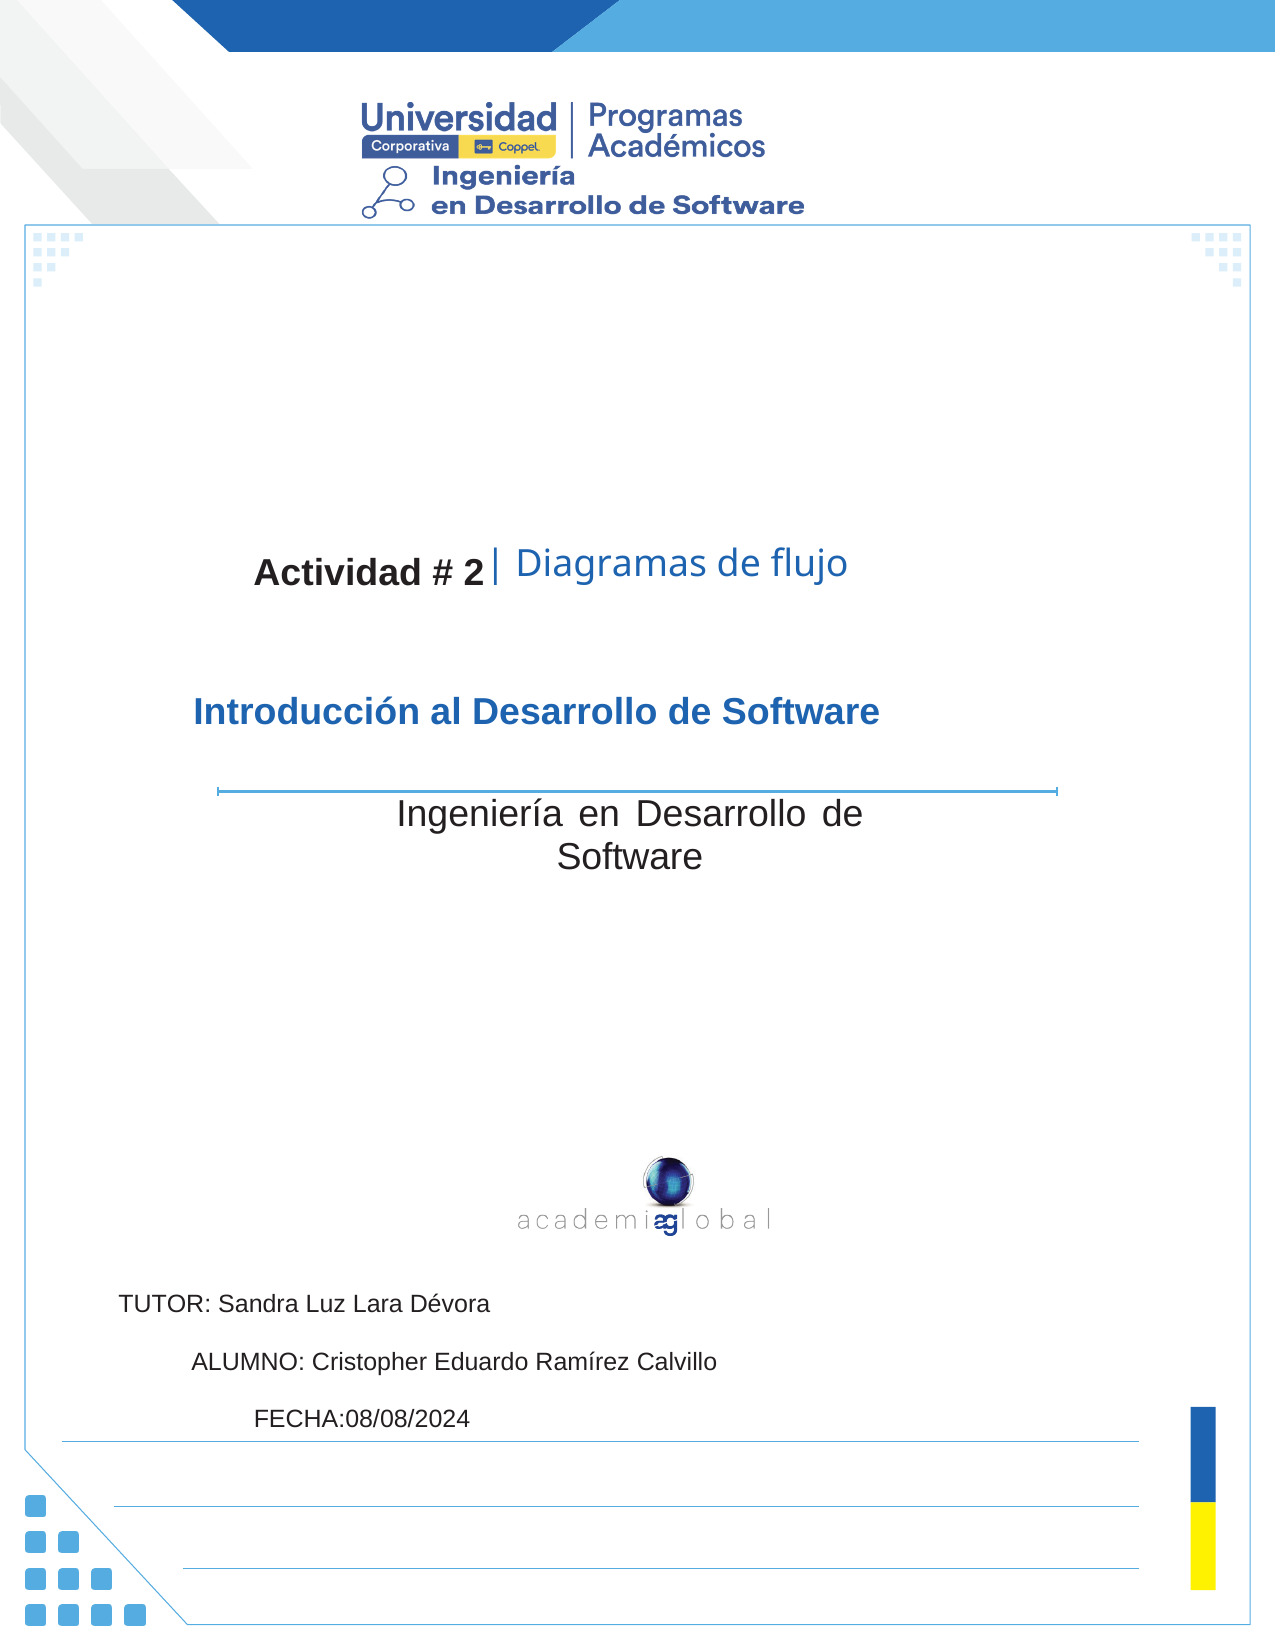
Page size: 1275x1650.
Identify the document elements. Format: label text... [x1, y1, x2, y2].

picture [25, 1531, 46, 1553]
text TUTOR: Sandra Luz Lara Dévora [118, 1289, 1157, 1318]
picture [25, 1568, 46, 1590]
picture [517, 1153, 772, 1238]
picture [25, 1604, 46, 1626]
text FECHA:08/08/2024 [253, 1404, 1157, 1433]
text Introducción al Desarrollo de Software [193, 689, 890, 732]
picture [361, 102, 804, 221]
picture [91, 1604, 112, 1626]
text Ingeniería en Desarrollo de Software [369, 791, 890, 877]
text ALUMNO: Cristopher Eduardo Ramírez Calvillo [191, 1347, 1157, 1376]
picture [25, 1495, 46, 1517]
picture [91, 1568, 112, 1590]
picture [124, 1604, 146, 1626]
picture [58, 1531, 79, 1553]
picture [58, 1604, 79, 1626]
text Actividad # 2| Diagramas de flujo [118, 536, 1157, 596]
picture [58, 1568, 79, 1590]
